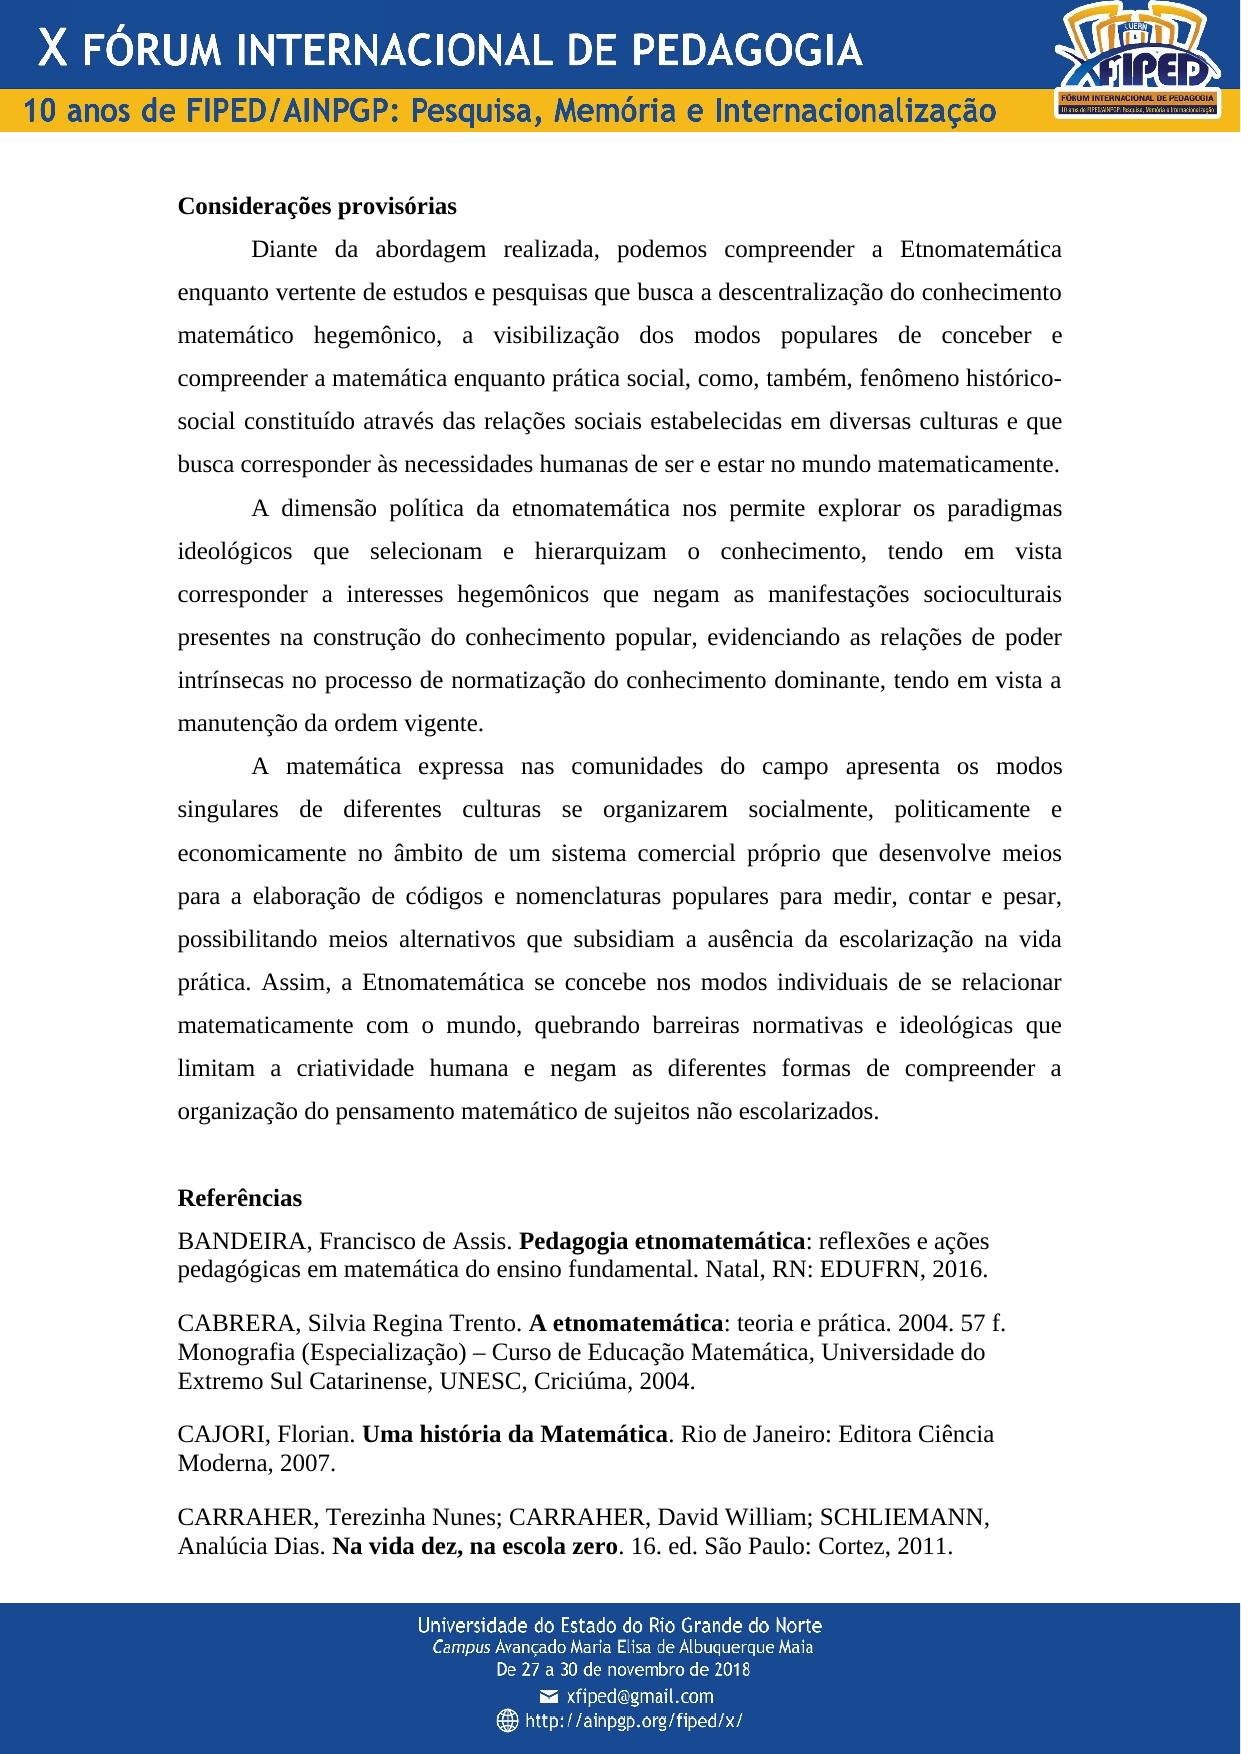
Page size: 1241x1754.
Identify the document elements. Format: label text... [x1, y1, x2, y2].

picture [0, 1603, 1241, 1754]
text CABRERA, Silvia Regina Trento. A etnomatemática: teoria e prática. 2004. 57 f. Monografia (Especialização) – Curso de Educação Matemática, Universidade do Extremo Sul Catarinense, UNESC, Criciúma, 2004. [177, 1308, 1063, 1394]
text CARRAHER, Terezinha Nunes; CARRAHER, David William; SCHLIEMANN, Analúcia Dias. Na vida dez, na escola zero. 16. ed. São Paulo: Cortez, 2011. [177, 1502, 1063, 1559]
text A dimensão política da etnomatemática nos permite explorar os paradigmas ideológicos que selecionam e hierarquizam o conhecimento, tendo em vista corresponder a interesses hegemônicos que negam as manifestações socioculturais presentes na construção do conhecimento popular, evidenciando as relações de poder intrínsecas no processo de normatização do conhecimento dominante, tendo em vista a manutenção da ordem vigente. [177, 493, 1063, 737]
text Diante da abordagem realizada, podemos compreender a Etnomatemática enquanto vertente de estudos e pesquisas que busca a descentralização do conhecimento matemático hegemônico, a visibilização dos modos populares de conceber e compreender a matemática enquanto prática social, como, também, fenômeno histórico-social constituído através das relações sociais estabelecidas em diversas culturas e que busca corresponder às necessidades humanas de ser e estar no mundo matematicamente. [177, 234, 1063, 478]
text BANDEIRA, Francisco de Assis. Pedagogia etnomatemática: reflexões e ações pedagógicas em matemática do ensino fundamental. Natal, RN: EDUFRN, 2016. [177, 1226, 1063, 1283]
text Considerações provisórias [177, 191, 1063, 219]
text CAJORI, Florian. Uma história da Matemática. Rio de Janeiro: Editora Ciência Moderna, 2007. [177, 1419, 1063, 1477]
text Referências [177, 1183, 1063, 1211]
picture [0, 0, 1241, 132]
text A matemática expressa nas comunidades do campo apresenta os modos singulares de diferentes culturas se organizarem socialmente, politicamente e economicamente no âmbito de um sistema comercial próprio que desenvolve meios para a elaboração de códigos e nomenclaturas populares para medir, contar e pesar, possibilitando meios alternativos que subsidiam a ausência da escolarização na vida prática. Assim, a Etnomatemática se concebe nos modos individuais de se relacionar matematicamente com o mundo, quebrando barreiras normativas e ideológicas que limitam a criatividade humana e negam as diferentes formas de compreender a organização do pensamento matemático de sujeitos não escolarizados. [177, 751, 1063, 1125]
